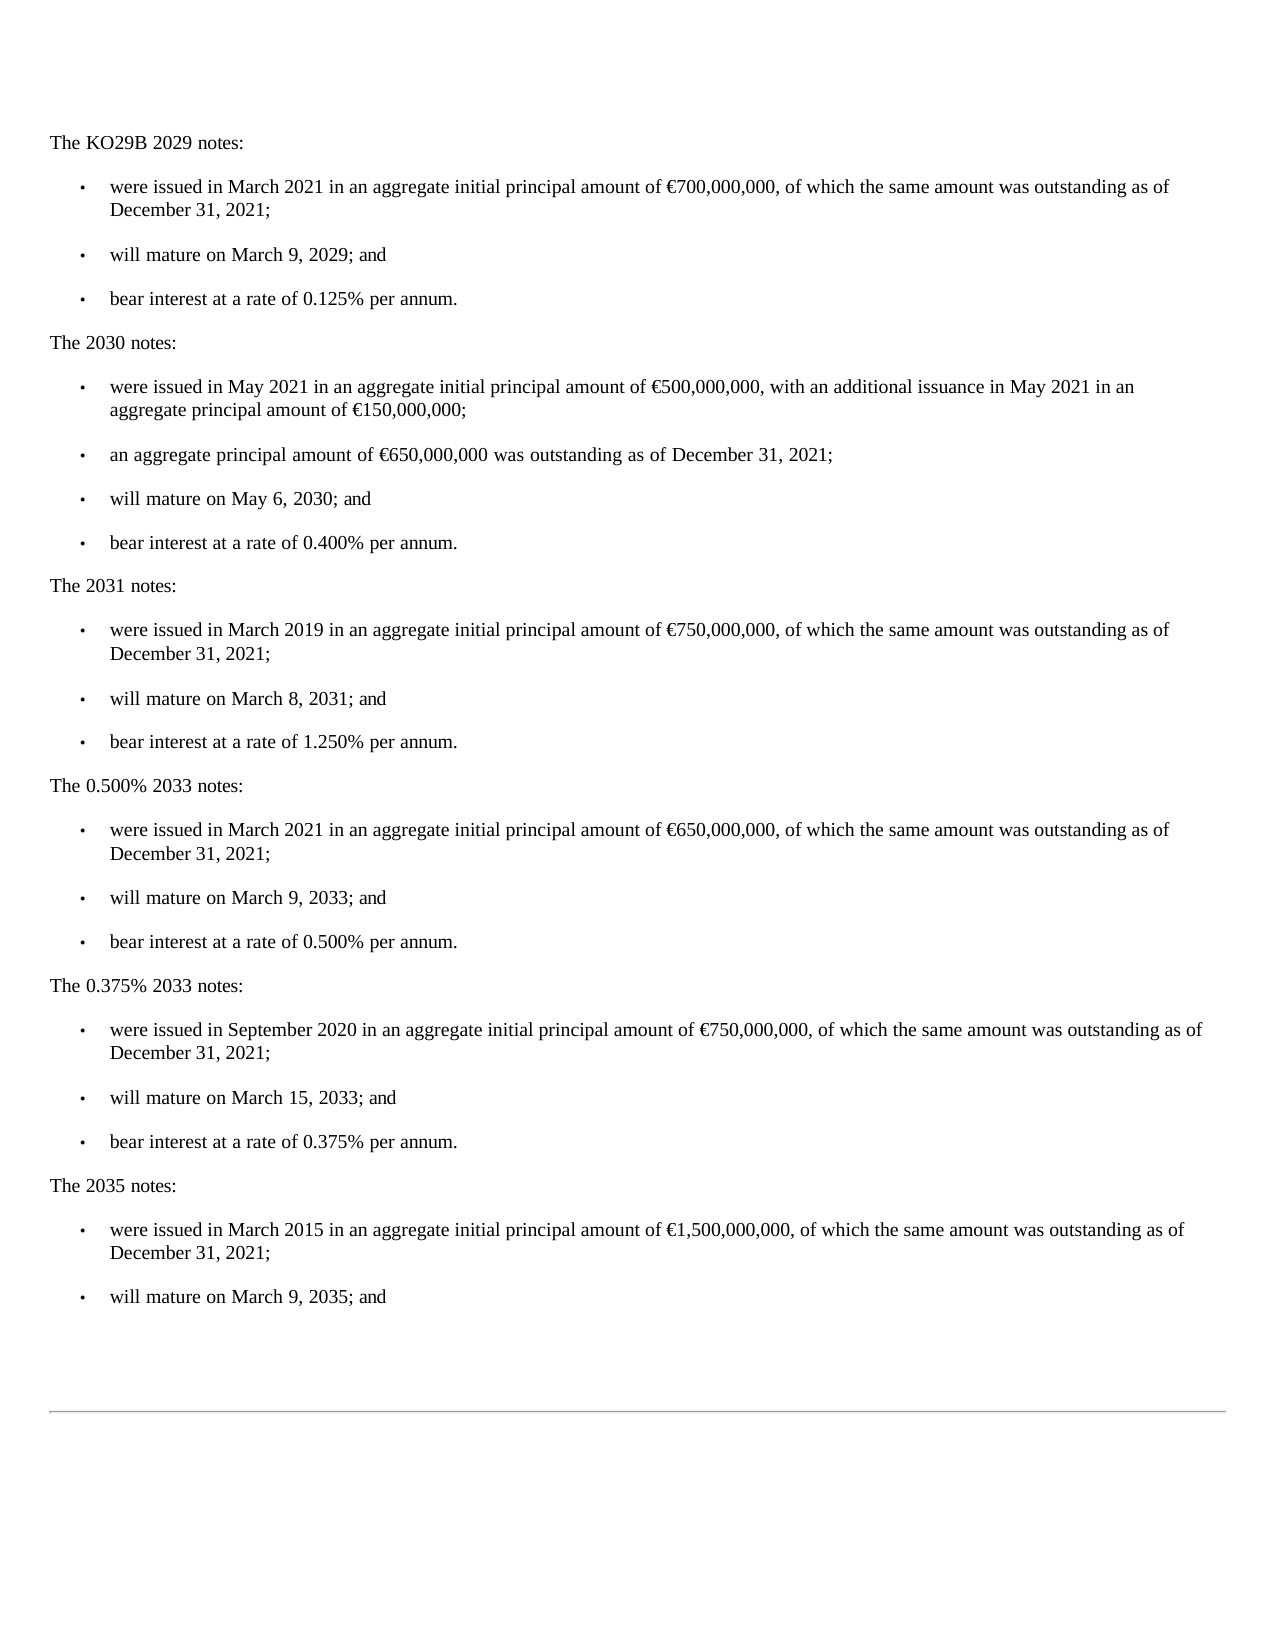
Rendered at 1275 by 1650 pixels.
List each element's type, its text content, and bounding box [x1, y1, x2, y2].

list bear interest at a rate of 0.500% per annum. [79, 930, 1242, 953]
list will mature on March 9, 2029; and [79, 243, 1242, 266]
list were issued in March 2015 in an aggregate initial principal amount of €1,500,000,000, of which the same amount was outstanding as of December 31, 2021; [79, 1218, 1197, 1264]
list were issued in March 2019 in an aggregate initial principal amount of €750,000,000, of which the same amount was outstanding as of December 31, 2021; [79, 618, 1182, 664]
text The KO29B 2029 notes: [49, 131, 1242, 154]
list bear interest at a rate of 0.375% per annum. [79, 1130, 1242, 1153]
list will mature on March 9, 2035; and [79, 1285, 1242, 1307]
list bear interest at a rate of 0.400% per annum. [79, 531, 1242, 553]
list were issued in September 2020 in an aggregate initial principal amount of €750,000,000, of which the same amount was outstanding as of December 31, 2021; [79, 1018, 1216, 1064]
text The 2031 notes: [49, 574, 1242, 597]
list will mature on March 15, 2033; and [79, 1086, 1242, 1109]
list will mature on March 9, 2033; and [79, 886, 1242, 909]
list were issued in March 2021 in an aggregate initial principal amount of €650,000,000, of which the same amount was outstanding as of December 31, 2021; [79, 818, 1182, 864]
text The 2035 notes: [49, 1174, 1242, 1197]
list bear interest at a rate of 1.250% per annum. [79, 730, 1242, 753]
list were issued in May 2021 in an aggregate initial principal amount of €500,000,000, with an additional issuance in May 2021 in an aggregate principal amount of €150,000,000; [79, 375, 1147, 421]
list bear interest at a rate of 0.125% per annum. [79, 287, 1242, 310]
list will mature on May 6, 2030; and [79, 487, 1242, 510]
list were issued in March 2021 in an aggregate initial principal amount of €700,000,000, of which the same amount was outstanding as of December 31, 2021; [79, 175, 1182, 221]
text The 0.500% 2033 notes: [49, 774, 1242, 797]
list an aggregate principal amount of €650,000,000 was outstanding as of December 31, 2021; [79, 443, 1242, 466]
list will mature on March 8, 2031; and [79, 687, 1242, 709]
text The 0.375% 2033 notes: [49, 974, 1242, 997]
text The 2030 notes: [49, 331, 1242, 354]
